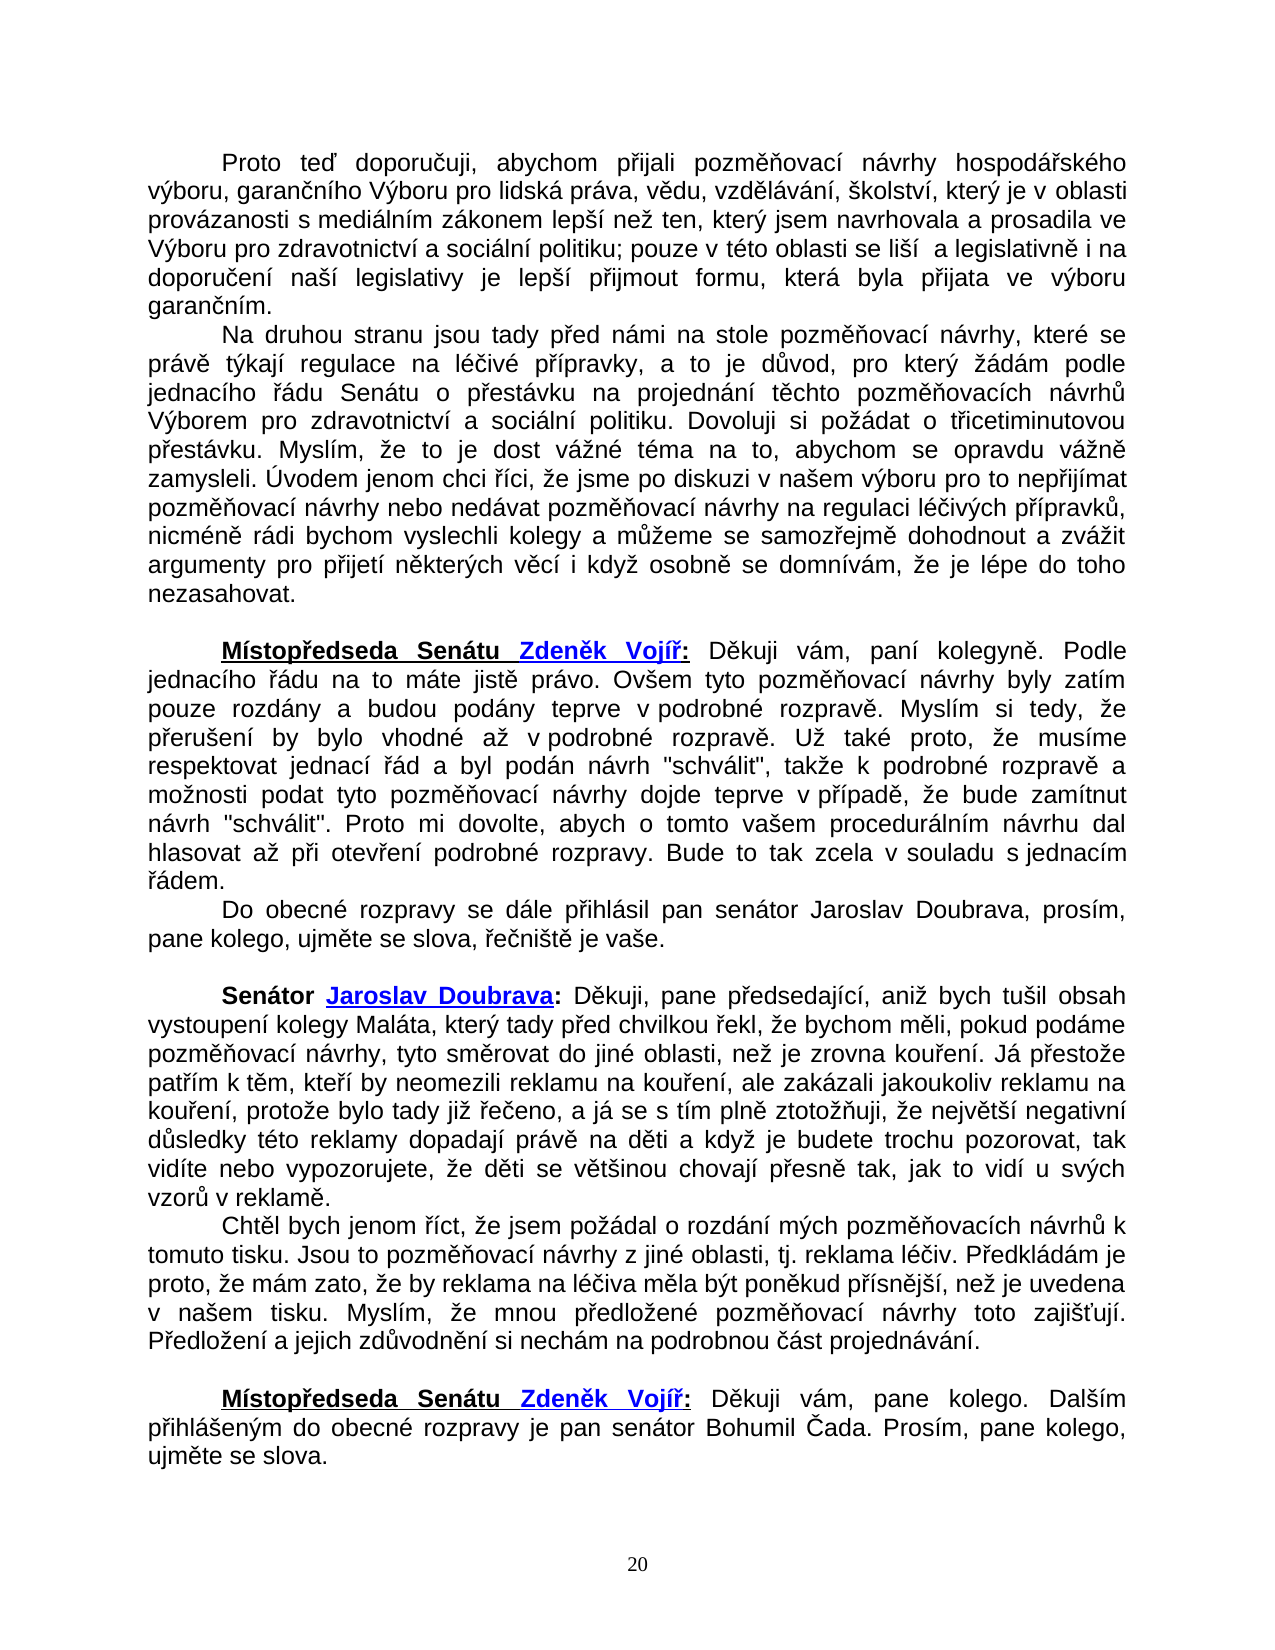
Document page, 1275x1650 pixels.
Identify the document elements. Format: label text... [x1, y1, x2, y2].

text Místopředseda Senátu Zdeněk Vojíř: Děkuji vám, paní kolegyně. Podle jednacího řádu na to máte jistě právo. Ovšem tyto pozměňovací návrhy byly zatím pouze rozdány a budou podány teprve v podrobné rozpravě. Myslím si tedy, že přerušení by bylo vhodné až v podrobné rozpravě. Už také proto, že musíme respektovat jednací řád a byl podán návrh "schválit", takže k podrobné rozpravě a možnosti podat tyto pozměňovací návrhy dojde teprve v případě, že bude zamítnut návrh "schválit". Proto mi dovolte, abych o tomto vašem procedurálním návrhu dal hlasovat až při otevření podrobné rozpravy. Bude to tak zcela v souladu s jednacím řádem. [148, 636, 1127, 895]
text Na druhou stranu jsou tady před námi na stole pozměňovací návrhy, které se právě týkají regulace na léčivé přípravky, a to je důvod, pro který žádám podle jednacího řádu Senátu o přestávku na projednání těchto pozměňovacích návrhů Výborem pro zdravotnictví a sociální politiku. Dovoluji si požádat o třicetiminutovou přestávku. Myslím, že to je dost vážné téma na to, abychom se opravdu vážně zamysleli. Úvodem jenom chci říci, že jsme po diskuzi v našem výboru pro to nepřijímat pozměňovací návrhy nebo nedávat pozměňovací návrhy na regulaci léčivých přípravků, nicméně rádi bychom vyslechli kolegy a můžeme se samozřejmě dohodnout a zvážit argumenty pro přijetí některých věcí i když osobně se domnívám, že je lépe do toho nezasahovat. [148, 320, 1127, 608]
text Senátor Jaroslav Doubrava: Děkuji, pane předsedající, aniž bych tušil obsah vystoupení kolegy Maláta, který tady před chvilkou řekl, že bychom měli, pokud podáme pozměňovací návrhy, tyto směrovat do jiné oblasti, než je zrovna kouření. Já přestože patřím k těm, kteří by neomezili reklamu na kouření, ale zakázali jakoukoliv reklamu na kouření, protože bylo tady již řečeno, a já se s tím plně ztotožňuji, že největší negativní důsledky této reklamy dopadají právě na děti a když je budete trochu pozorovat, tak vidíte nebo vypozorujete, že děti se většinou chovají přesně tak, jak to vidí u svých vzorů v reklamě. [148, 981, 1127, 1211]
text Místopředseda Senátu Zdeněk Vojíř: Děkuji vám, pane kolego. Dalším přihlášeným do obecné rozpravy je pan senátor Bohumil Čada. Prosím, pane kolego, ujměte se slova. [148, 1384, 1127, 1470]
text Chtěl bych jenom říct, že jsem požádal o rozdání mých pozměňovacích návrhů k tomuto tisku. Jsou to pozměňovací návrhy z jiné oblasti, tj. reklama léčiv. Předkládám je proto, že mám zato, že by reklama na léčiva měla být poněkud přísnější, než je uvedena v našem tisku. Myslím, že mnou předložené pozměňovací návrhy toto zajišťují. Předložení a jejich zdůvodnění si nechám na podrobnou část projednávání. [148, 1211, 1127, 1355]
text Proto teď doporučuji, abychom přijali pozměňovací návrhy hospodářského výboru, garančního Výboru pro lidská práva, vědu, vzdělávání, školství, který je v oblasti provázanosti s mediálním zákonem lepší než ten, který jsem navrhovala a prosadila ve Výboru pro zdravotnictví a sociální politiku; pouze v této oblasti se liší a legislativně i na doporučení naší legislativy je lepší přijmout formu, která byla přijata ve výboru garančním. [148, 148, 1127, 320]
text Do obecné rozpravy se dále přihlásil pan senátor Jaroslav Doubrava, prosím, pane kolego, ujměte se slova, řečniště je vaše. [148, 895, 1127, 953]
